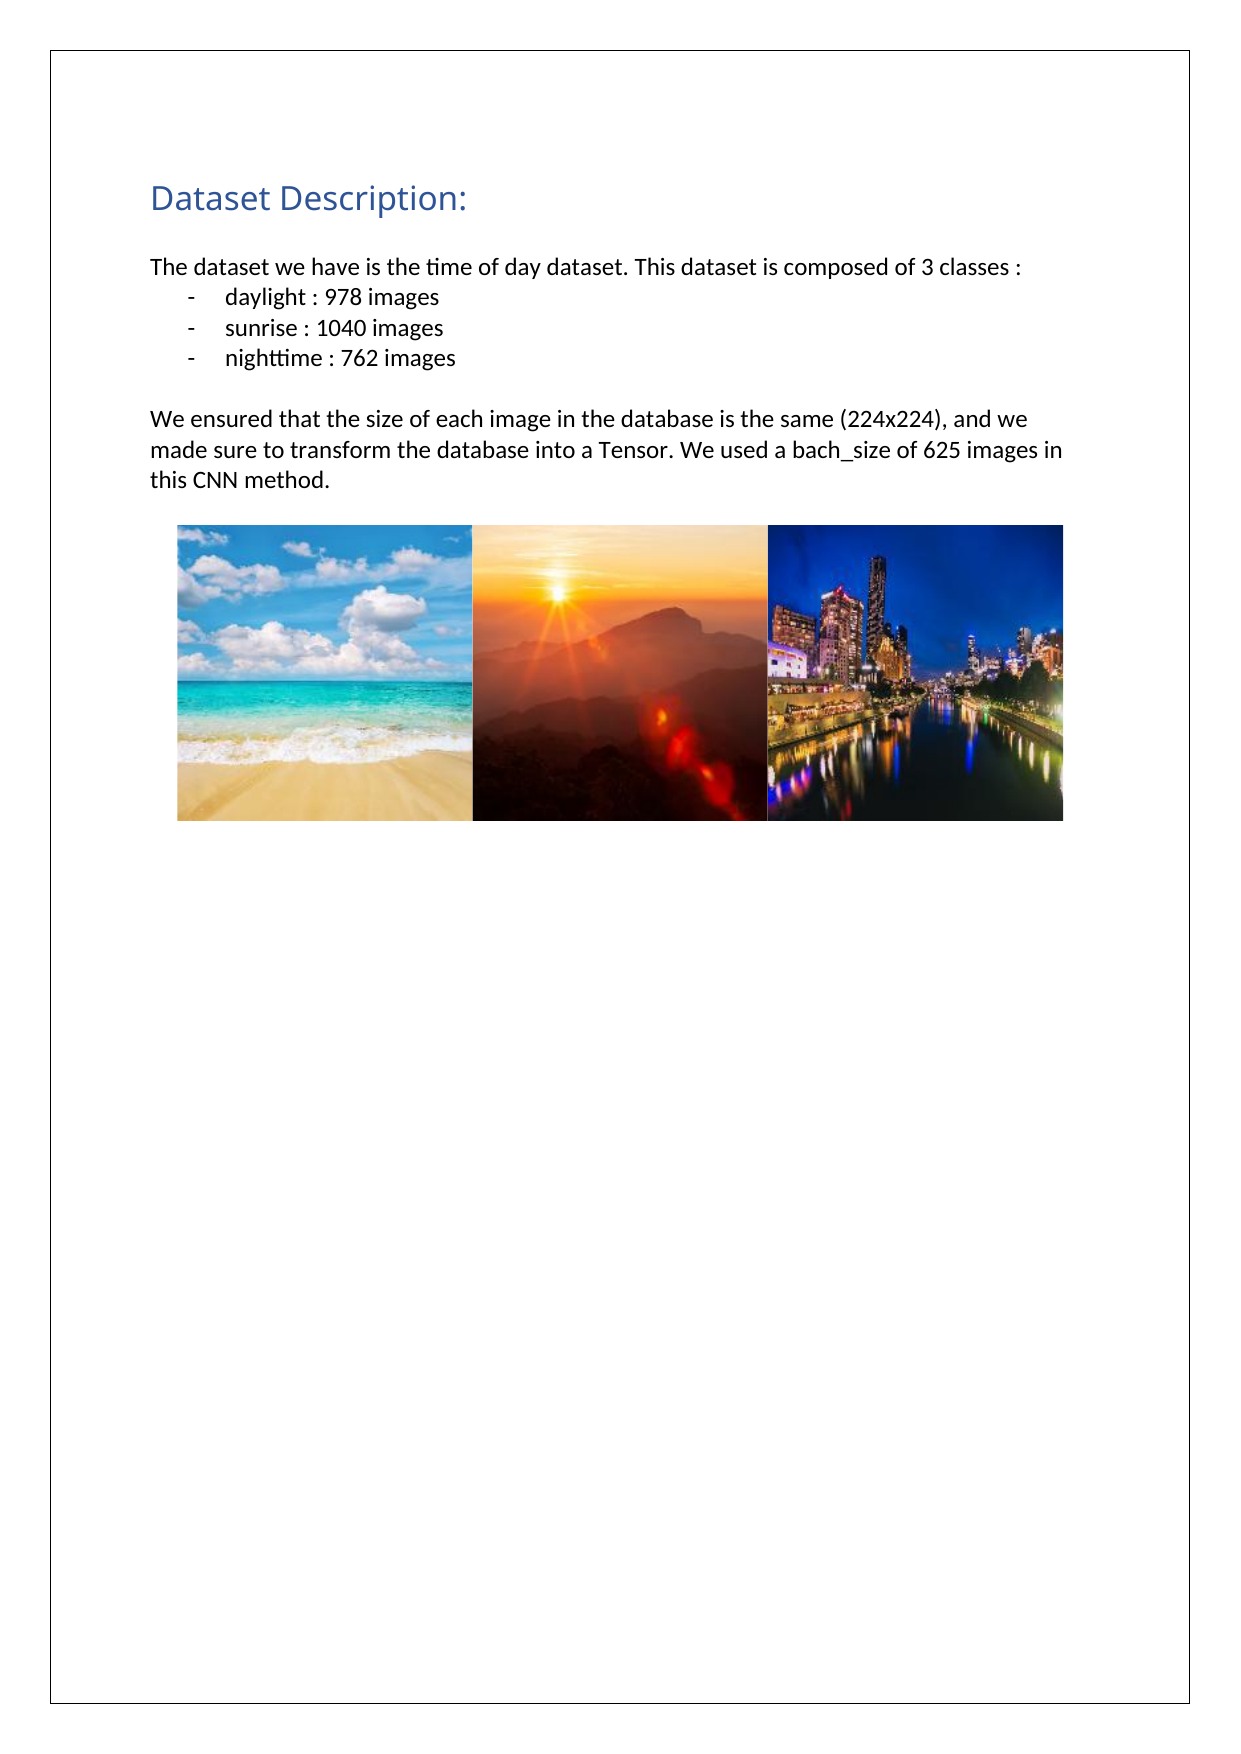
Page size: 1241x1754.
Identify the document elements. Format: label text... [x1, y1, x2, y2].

text The dataset we have is the time of day dataset. This dataset is composed of 3 classes : [150, 251, 1090, 281]
picture [177, 525, 1064, 821]
list daylight : 978 images [187, 281, 1090, 312]
text We ensured that the size of each image in the database is the same (224x224), and we made sure to transform the database into a Tensor. We used a bach_size of 625 images in this CNN method. [150, 403, 1090, 495]
list nighttime : 762 images [187, 342, 1090, 373]
list sunrise : 1040 images [187, 312, 1090, 342]
subtitle Dataset Description: [150, 175, 1090, 220]
